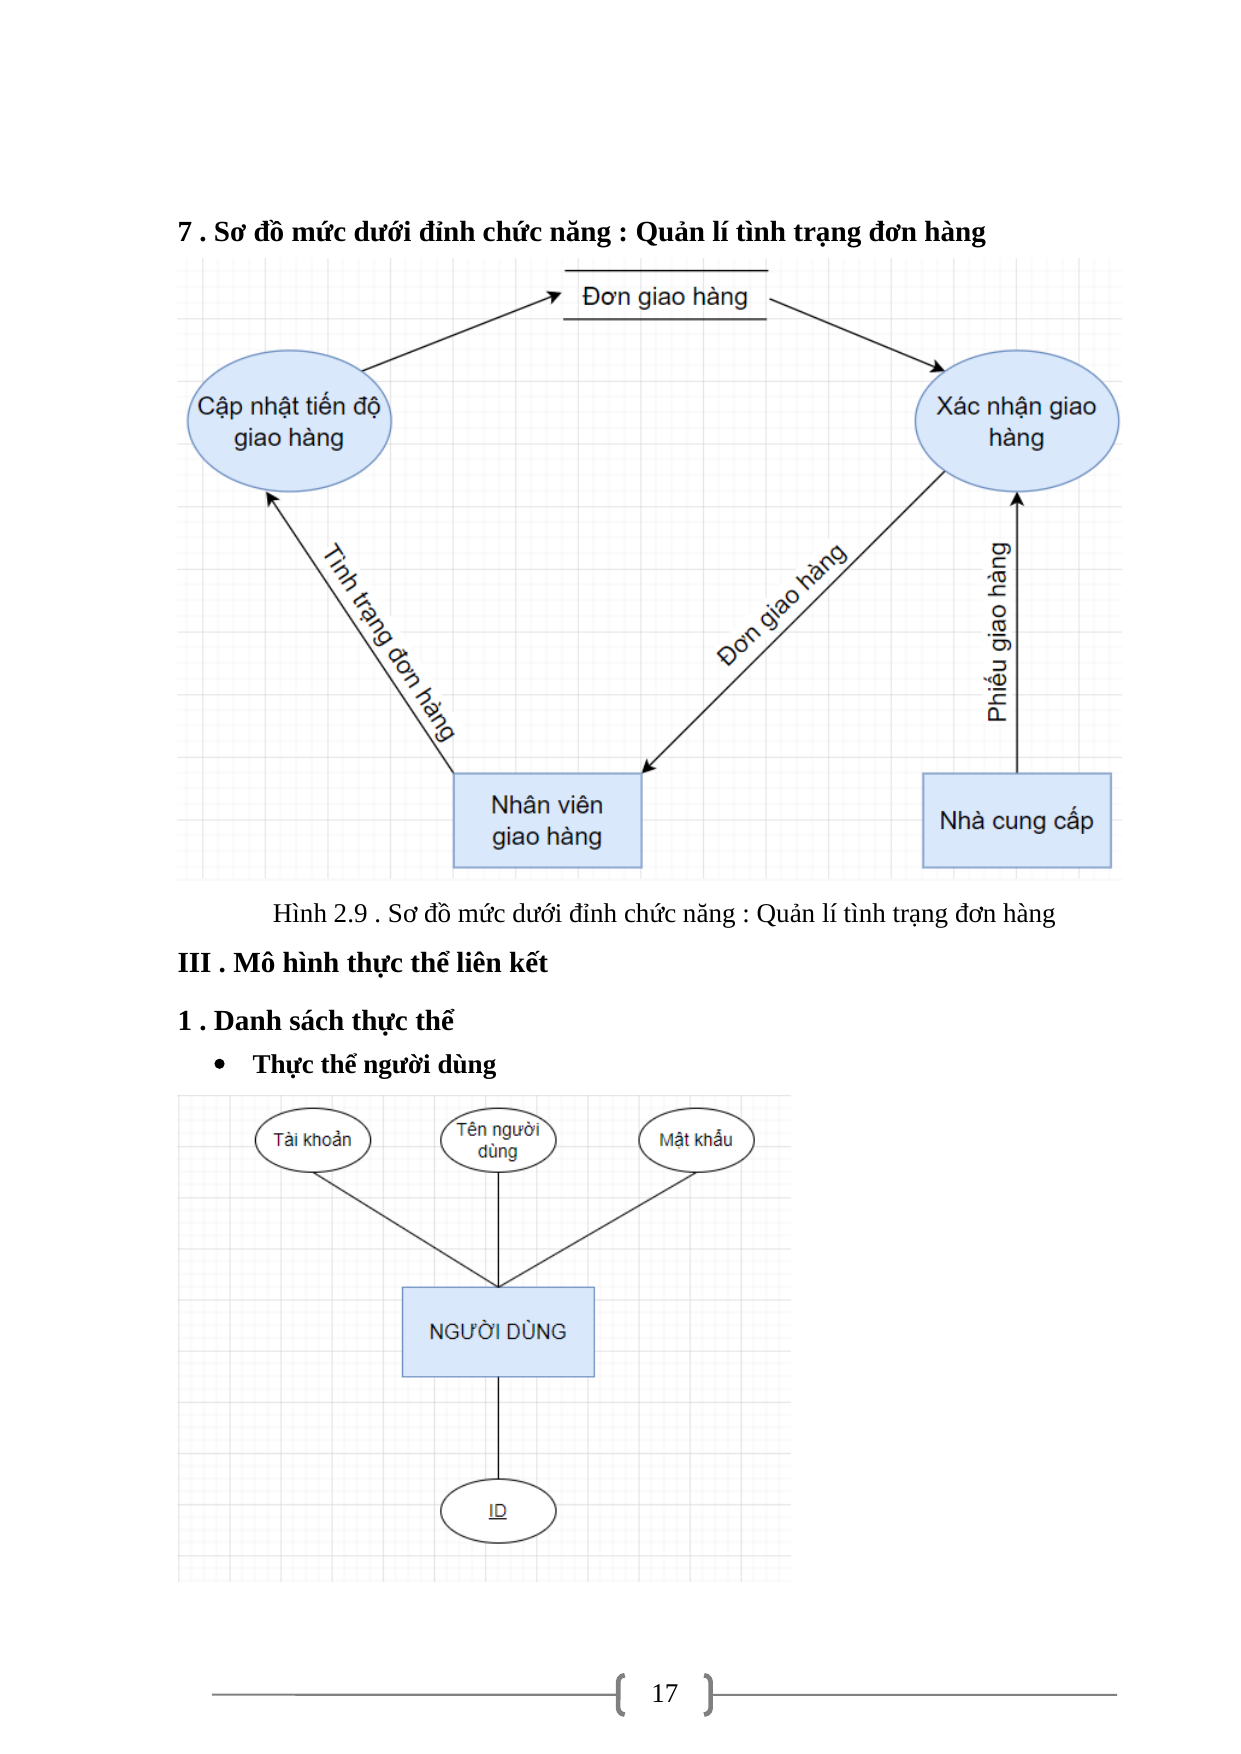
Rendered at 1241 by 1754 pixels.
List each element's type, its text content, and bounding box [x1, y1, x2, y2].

picture [177, 1095, 792, 1582]
text Hình 2.9 . Sơ đồ mức dưới đỉnh chức năng : Quản lí tình trạng đơn hàng [177, 897, 1152, 928]
subtitle 7 . Sơ đồ mức dưới đỉnh chức năng : Quản lí tình trạng đơn hàng [177, 214, 1152, 247]
subtitle III . Mô hình thực thể liên kết [177, 945, 1152, 978]
list Thực thể người dùng [215, 1048, 1152, 1079]
subtitle 1 . Danh sách thực thể [177, 1003, 1152, 1036]
picture [177, 258, 1123, 881]
